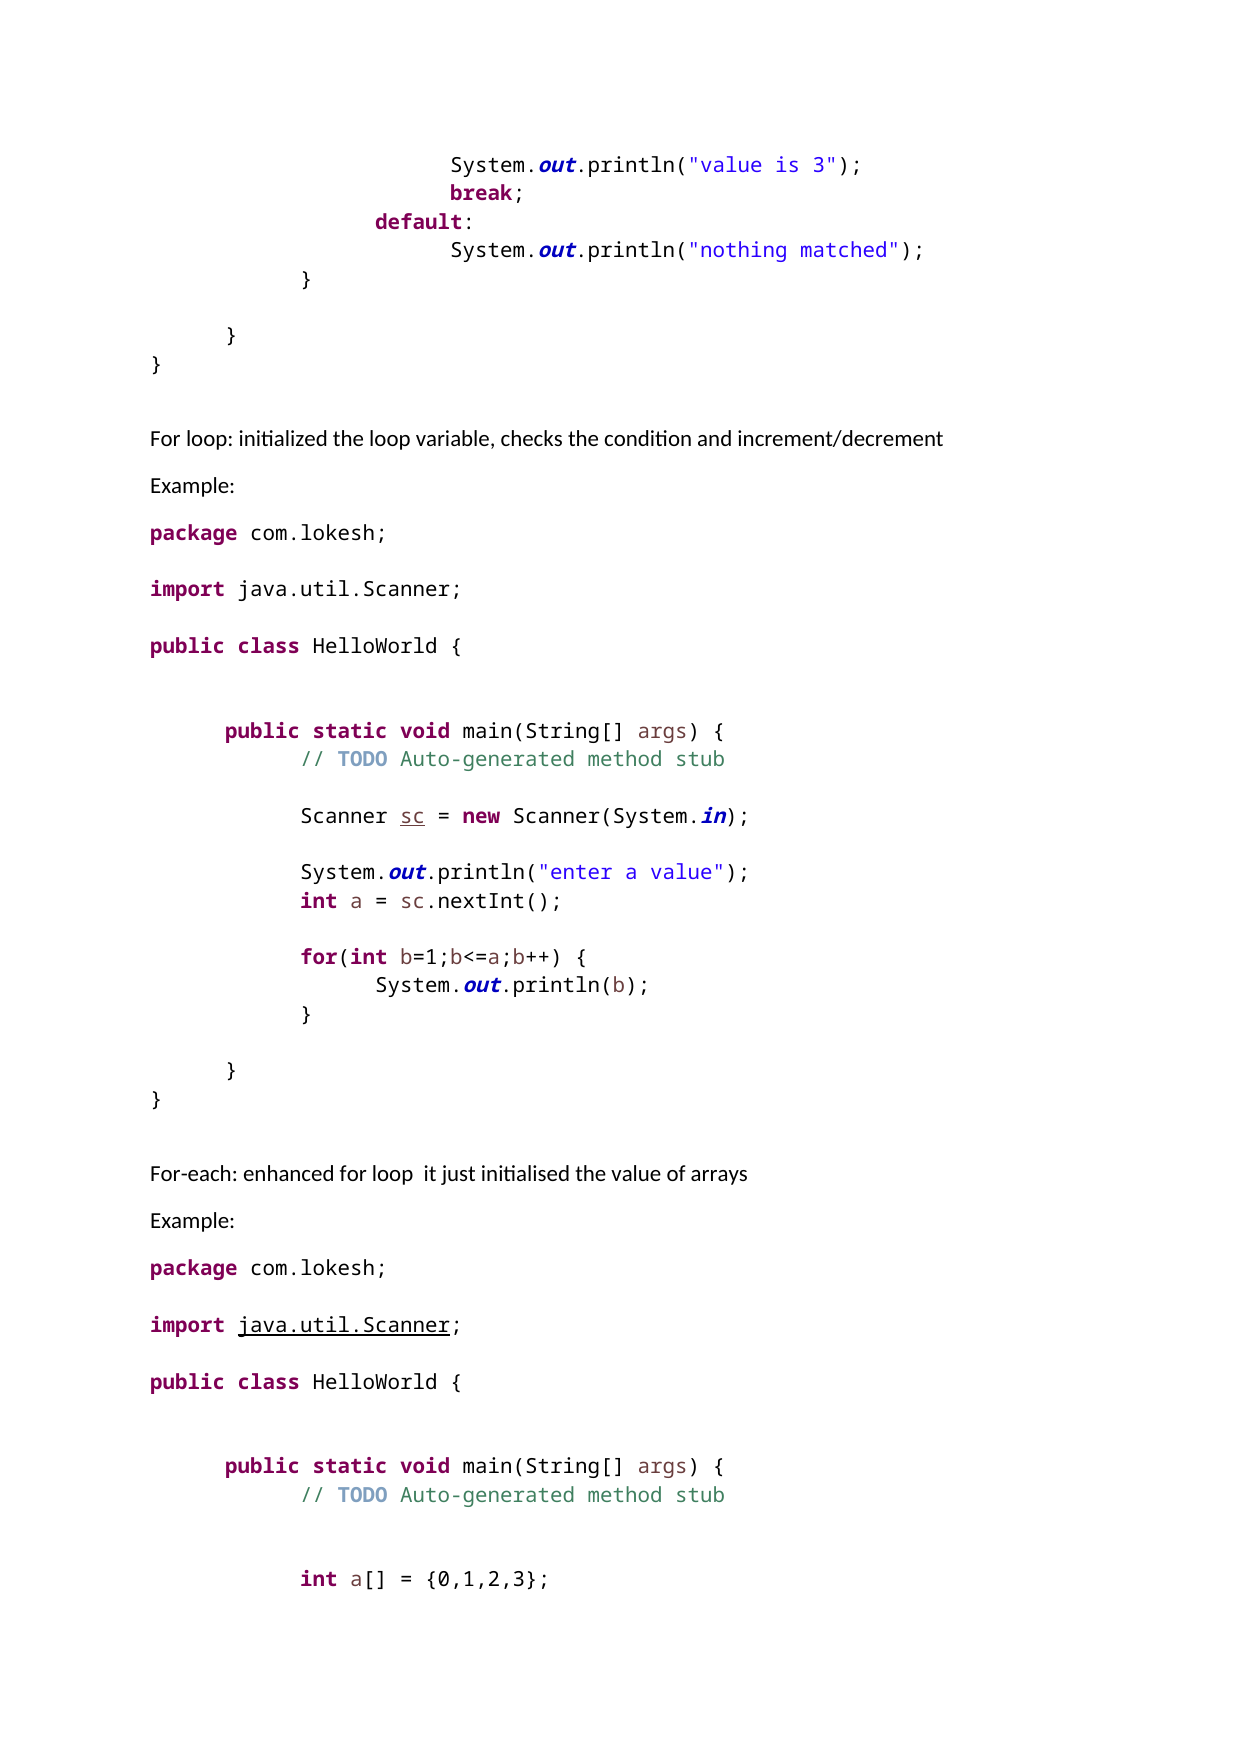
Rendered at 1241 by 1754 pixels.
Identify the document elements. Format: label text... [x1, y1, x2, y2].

text public static void main(String[] args) { [150, 716, 1090, 744]
text break; [150, 178, 1090, 207]
text // TODO Auto-generated method stub [150, 1480, 1090, 1508]
text For loop: initialized the loop variable, checks the condition and increment/decrement [150, 424, 1090, 452]
text public class HelloWorld { [150, 1367, 1090, 1395]
text package com.lokesh; [150, 518, 1090, 546]
text Scanner sc = new Scanner(System.in); [150, 801, 1090, 829]
text System.out.println("value is 3"); [150, 150, 1090, 178]
text } [150, 999, 1090, 1027]
text default: [150, 207, 1090, 235]
text int a[] = {0,1,2,3}; [150, 1564, 1090, 1593]
text For-each: enhanced for loop it just initialised the value of arrays [150, 1159, 1090, 1187]
text for(int b=1;b<=a;b++) { [150, 942, 1090, 971]
text import java.util.Scanner; [150, 574, 1090, 603]
text } [150, 320, 1090, 349]
text System.out.println("enter a value"); [150, 857, 1090, 886]
text } [150, 349, 1090, 377]
text public class HelloWorld { [150, 631, 1090, 660]
text import java.util.Scanner; [150, 1310, 1090, 1338]
text System.out.println("nothing matched"); [150, 235, 1090, 264]
text package com.lokesh; [150, 1253, 1090, 1281]
text } [150, 264, 1090, 292]
text int a = sc.nextInt(); [150, 886, 1090, 914]
text public static void main(String[] args) { [150, 1451, 1090, 1480]
text Example: [150, 471, 1090, 499]
text Example: [150, 1206, 1090, 1234]
text } [150, 1056, 1090, 1084]
text } [150, 1084, 1090, 1112]
text // TODO Auto-generated method stub [150, 744, 1090, 773]
text System.out.println(b); [150, 971, 1090, 999]
